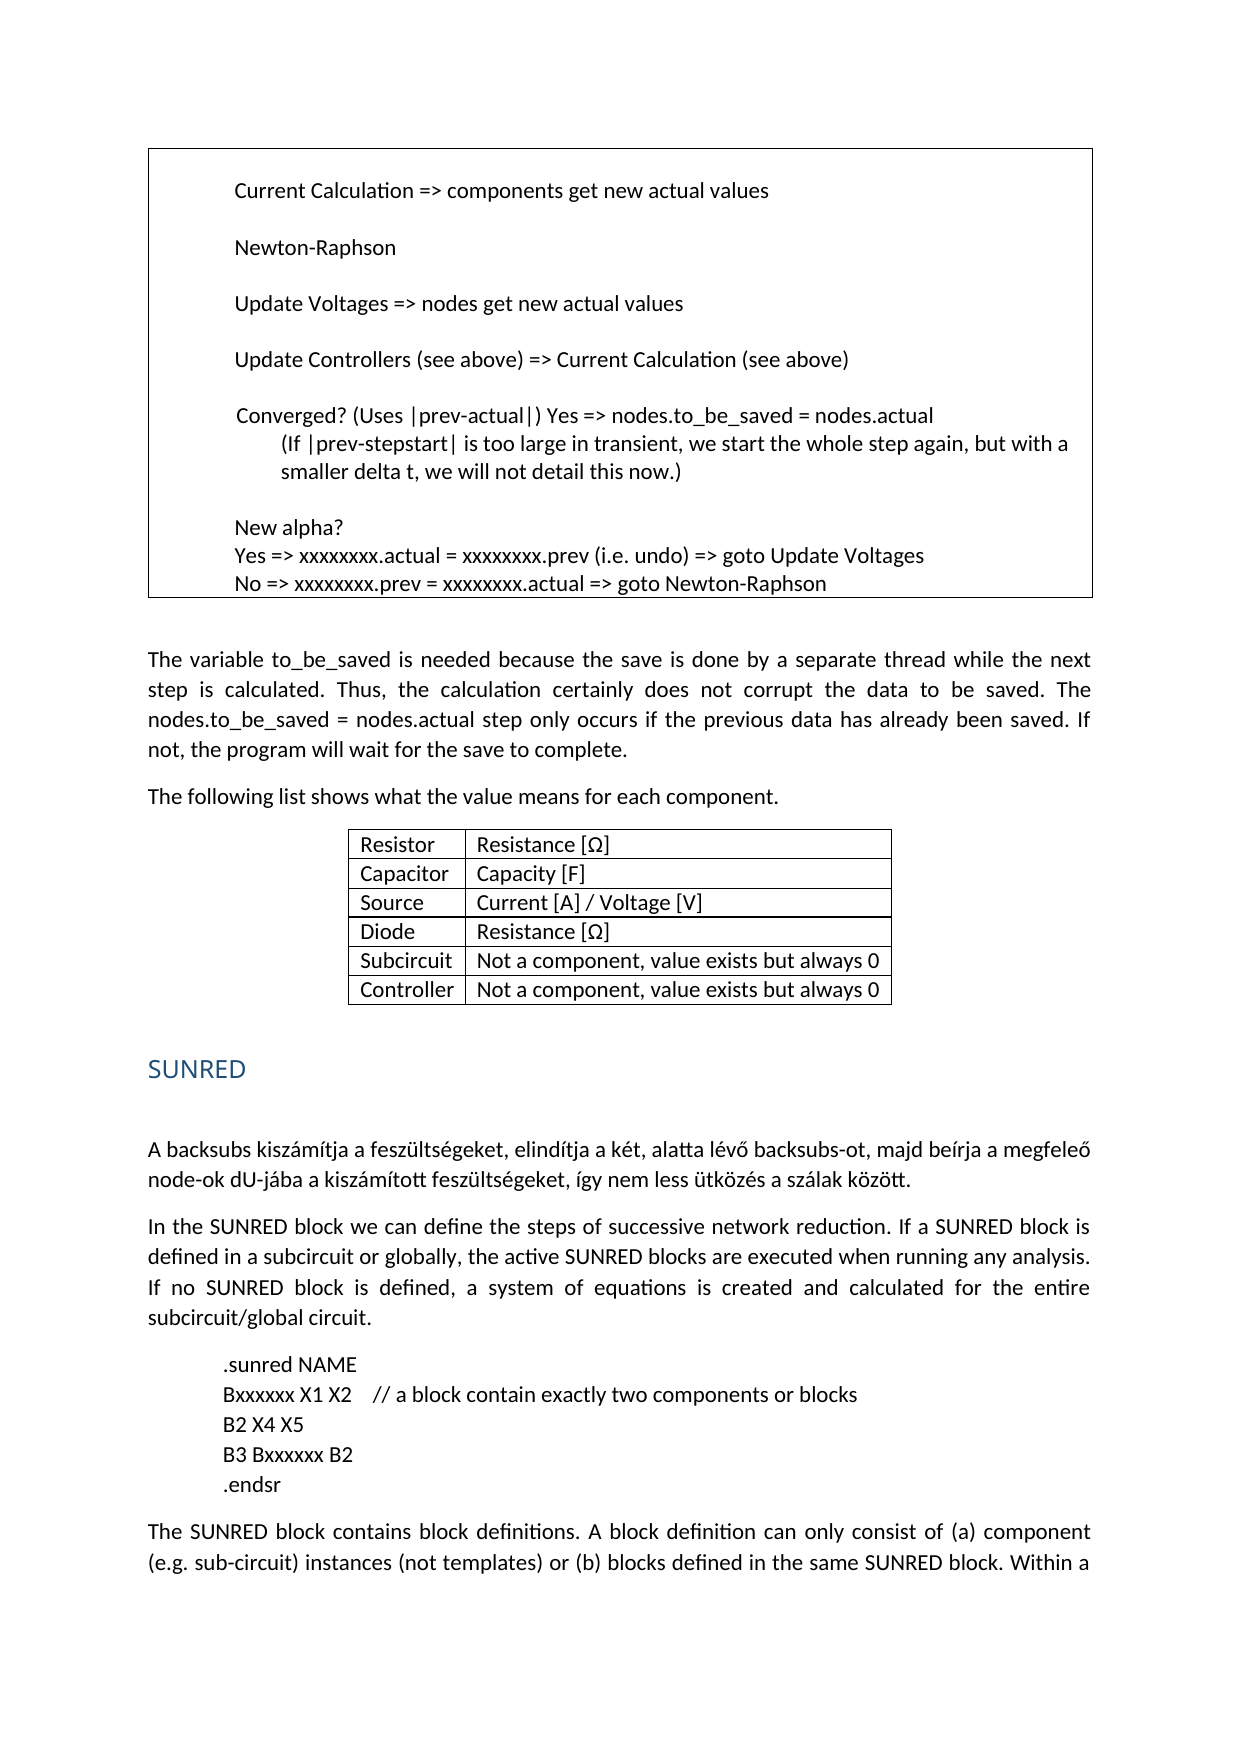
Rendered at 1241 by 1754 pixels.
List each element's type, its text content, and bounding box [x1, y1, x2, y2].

table_cell Capacity [F] [466, 859, 891, 887]
table_cell Capacitor [349, 859, 465, 887]
text In the SUNRED block we can define the steps of successive network reduction. If a SUNRED block is defined in a subcircuit or globally, the active SUNRED blocks are executed when running any analysis. If no SUNRED block is defined, a system of equations is created and calculated for the entire subcircuit/global circuit. [148, 1212, 1093, 1331]
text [148, 1517, 1093, 1576]
table_cell Not a component, value exists but always 0 [466, 947, 891, 974]
table_cell Source [349, 889, 465, 916]
table_cell Controller [349, 976, 465, 1004]
table_header Resistance [Ω] [466, 830, 891, 858]
table_cell Resistance [Ω] [466, 918, 891, 946]
table_cell Diode [349, 918, 465, 946]
table_header Resistor [349, 830, 465, 858]
text A backsubs kiszámítja a feszültségeket, elindítja a két, alatta lévő backsubs-ot, majd beírja a megfeleő node-ok dU-jába a kiszámított feszültségeket, így nem less ütközés a szálak között. [148, 1135, 1093, 1193]
text The following list shows what the value means for each component. [148, 782, 1093, 810]
table_cell Subcircuit [349, 947, 465, 974]
subtitle SUNRED [148, 1052, 1093, 1086]
table_cell Not a component, value exists but always 0 [466, 976, 891, 1004]
text .sunred NAME Bxxxxxx X1 X2 // a block contain exactly two components or blocks B2 X4 X5 B3 Bxxxxxx B2 .endsr [148, 1350, 1093, 1499]
text The variable to_be_saved is needed because the save is done by a separate thread while the next step is calculated. Thus, the calculation certainly does not corrupt the data to be saved. The nodes.to_be_saved = nodes.actual step only occurs if the previous data has already been saved. If not, the program will wait for the save to complete. [148, 645, 1093, 763]
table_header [149, 149, 1092, 597]
table_cell Current [A] / Voltage [V] [466, 889, 891, 916]
